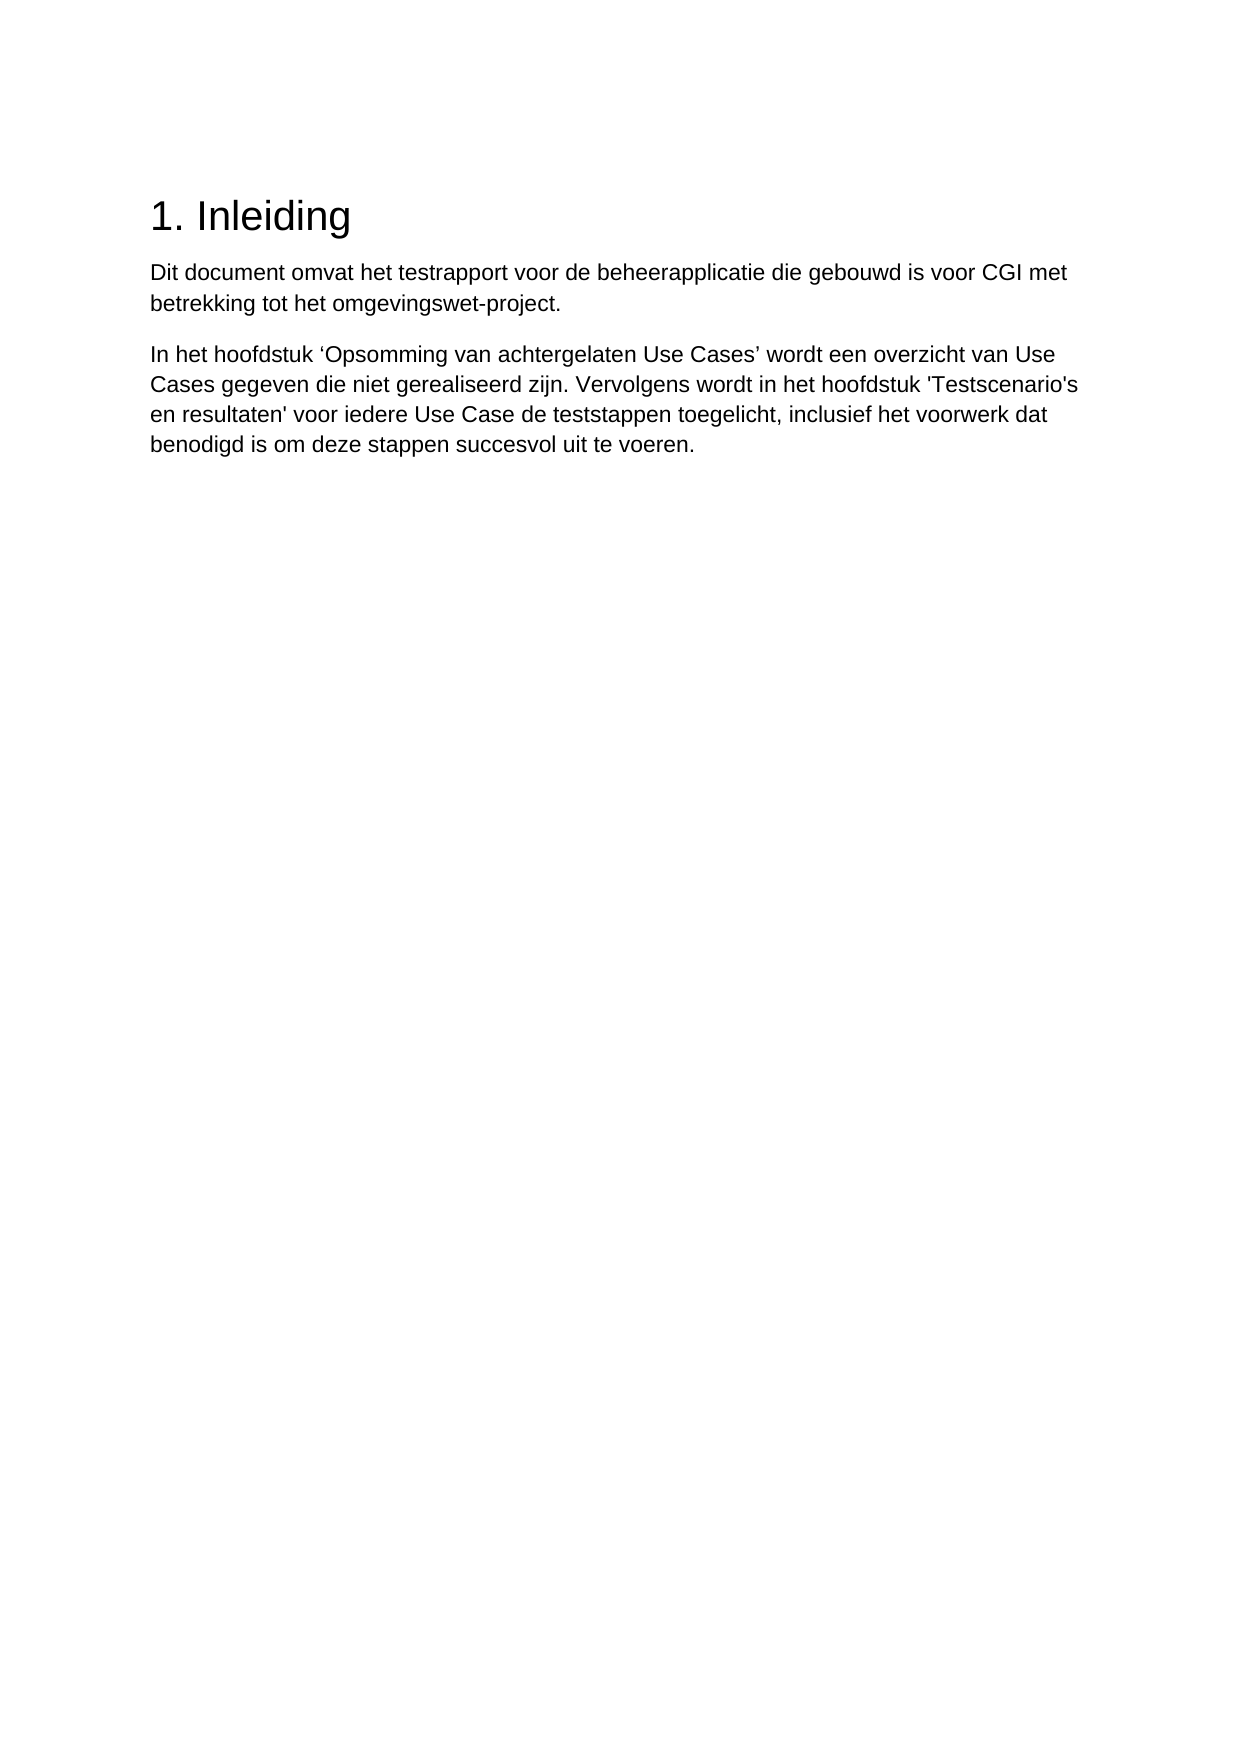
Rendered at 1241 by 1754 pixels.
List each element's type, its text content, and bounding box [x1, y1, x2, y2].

text Dit document omvat het testrapport voor de beheerapplicatie die gebouwd is voor CGI met betrekking tot het omgevingswet-project. [150, 259, 1090, 316]
text In het hoofdstuk ‘Opsomming van achtergelaten Use Cases’ wordt een overzicht van Use Cases gegeven die niet gerealiseerd zijn. Vervolgens wordt in het hoofdstuk 'Testscenario's en resultaten' voor iedere Use Case de teststappen toegelicht, inclusief het voorwerk dat benodigd is om deze stappen succesvol uit te voeren. [150, 341, 1090, 457]
subtitle 1. Inleiding [150, 192, 1090, 239]
